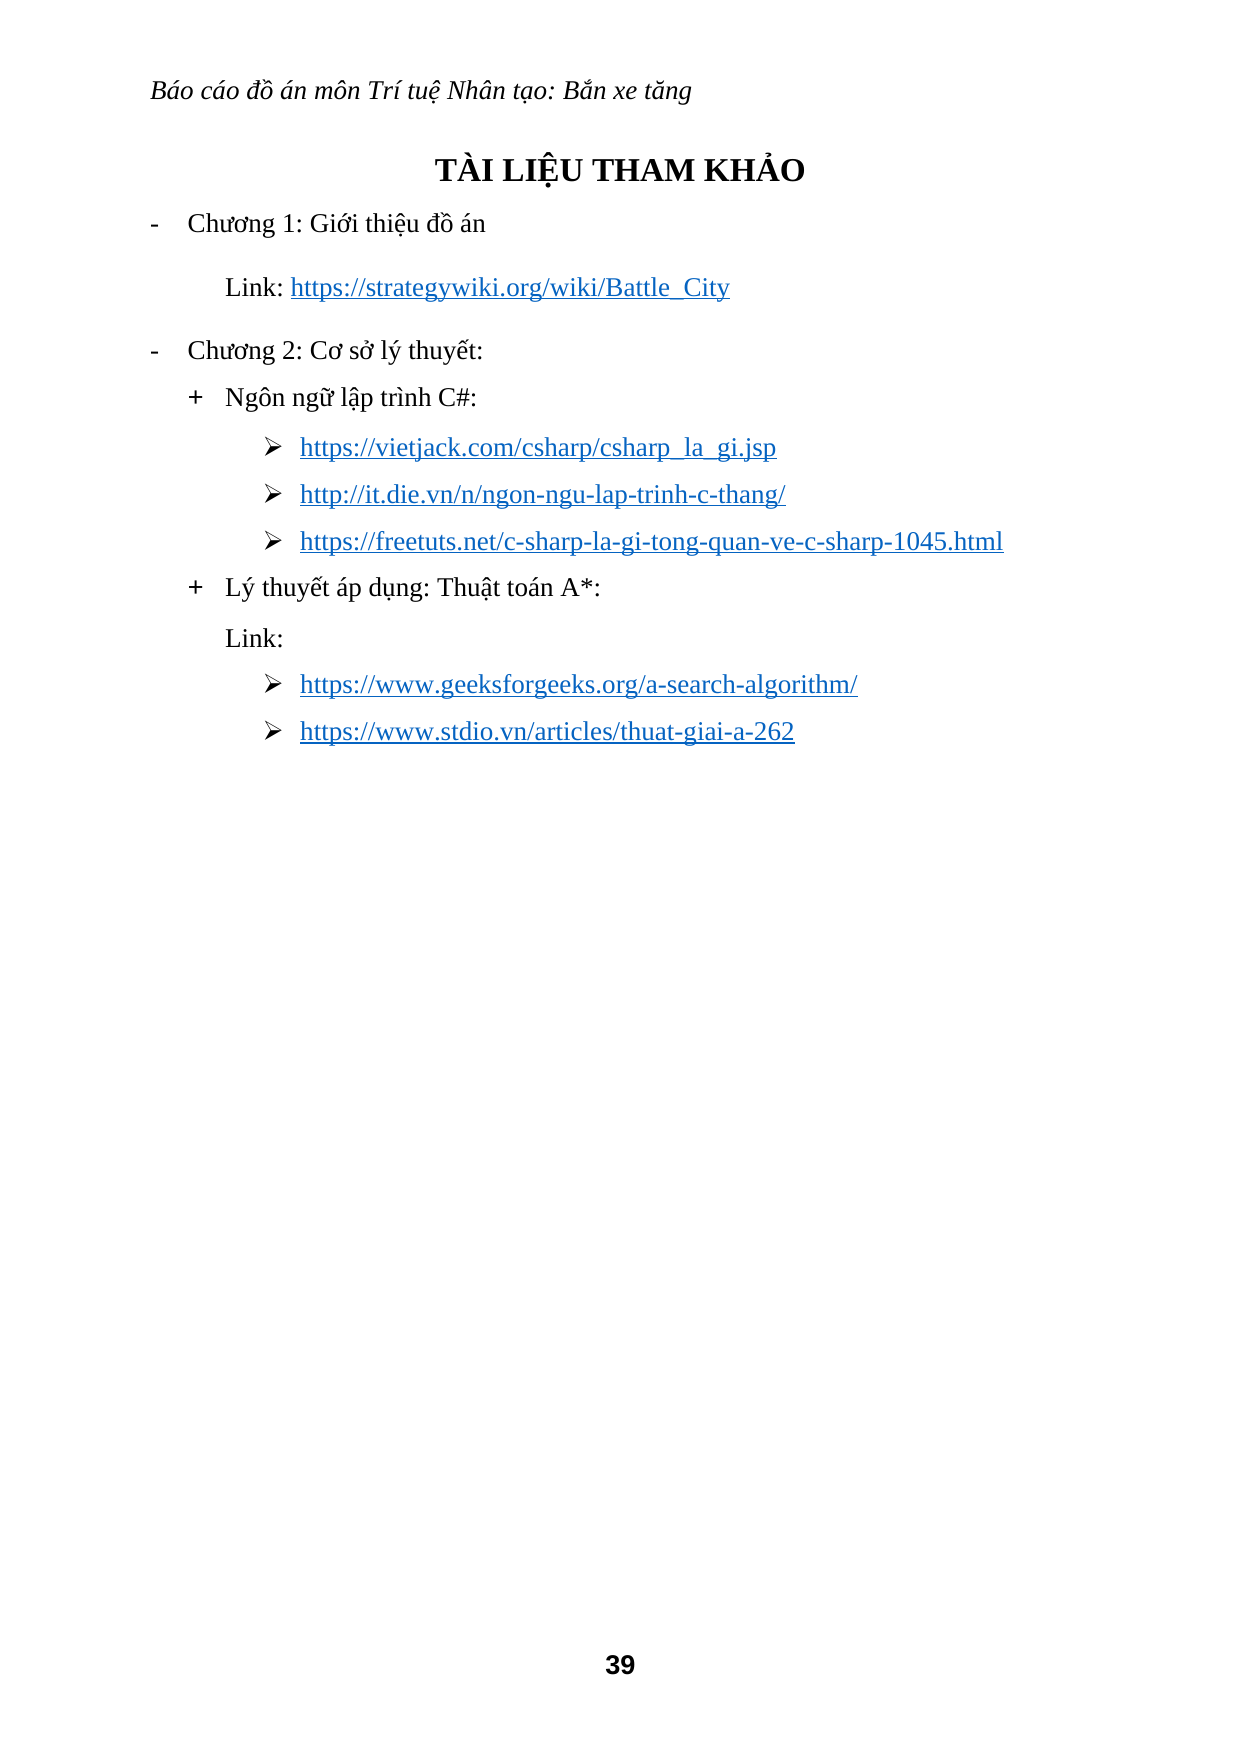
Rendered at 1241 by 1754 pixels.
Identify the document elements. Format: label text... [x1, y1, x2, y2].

list https://vietjack.com/csharp/csharp_la_gi.jsp [262, 431, 1090, 462]
list Link: [225, 622, 1090, 653]
list Ngôn ngữ lập trình C#: [187, 381, 1090, 414]
list https://freetuts.net/c-sharp-la-gi-tong-quan-ve-c-sharp-1045.html [262, 525, 1090, 556]
list TÀI LIỆU THAM KHẢO [150, 150, 1090, 188]
list https://www.stdio.vn/articles/thuat-giai-a-262 [262, 715, 1090, 746]
text Link: https://strategywiki.org/wiki/Battle_City [150, 271, 1090, 302]
list https://www.geeksforgeeks.org/a-search-algorithm/ [262, 668, 1090, 699]
list Lý thuyết áp dụng: Thuật toán A*: [187, 572, 1090, 605]
list Chương 1: Giới thiệu đồ án [150, 207, 1090, 239]
list http://it.die.vn/n/ngon-ngu-lap-trinh-c-thang/ [262, 478, 1090, 509]
list Chương 2: Cơ sở lý thuyết: [150, 334, 1090, 365]
